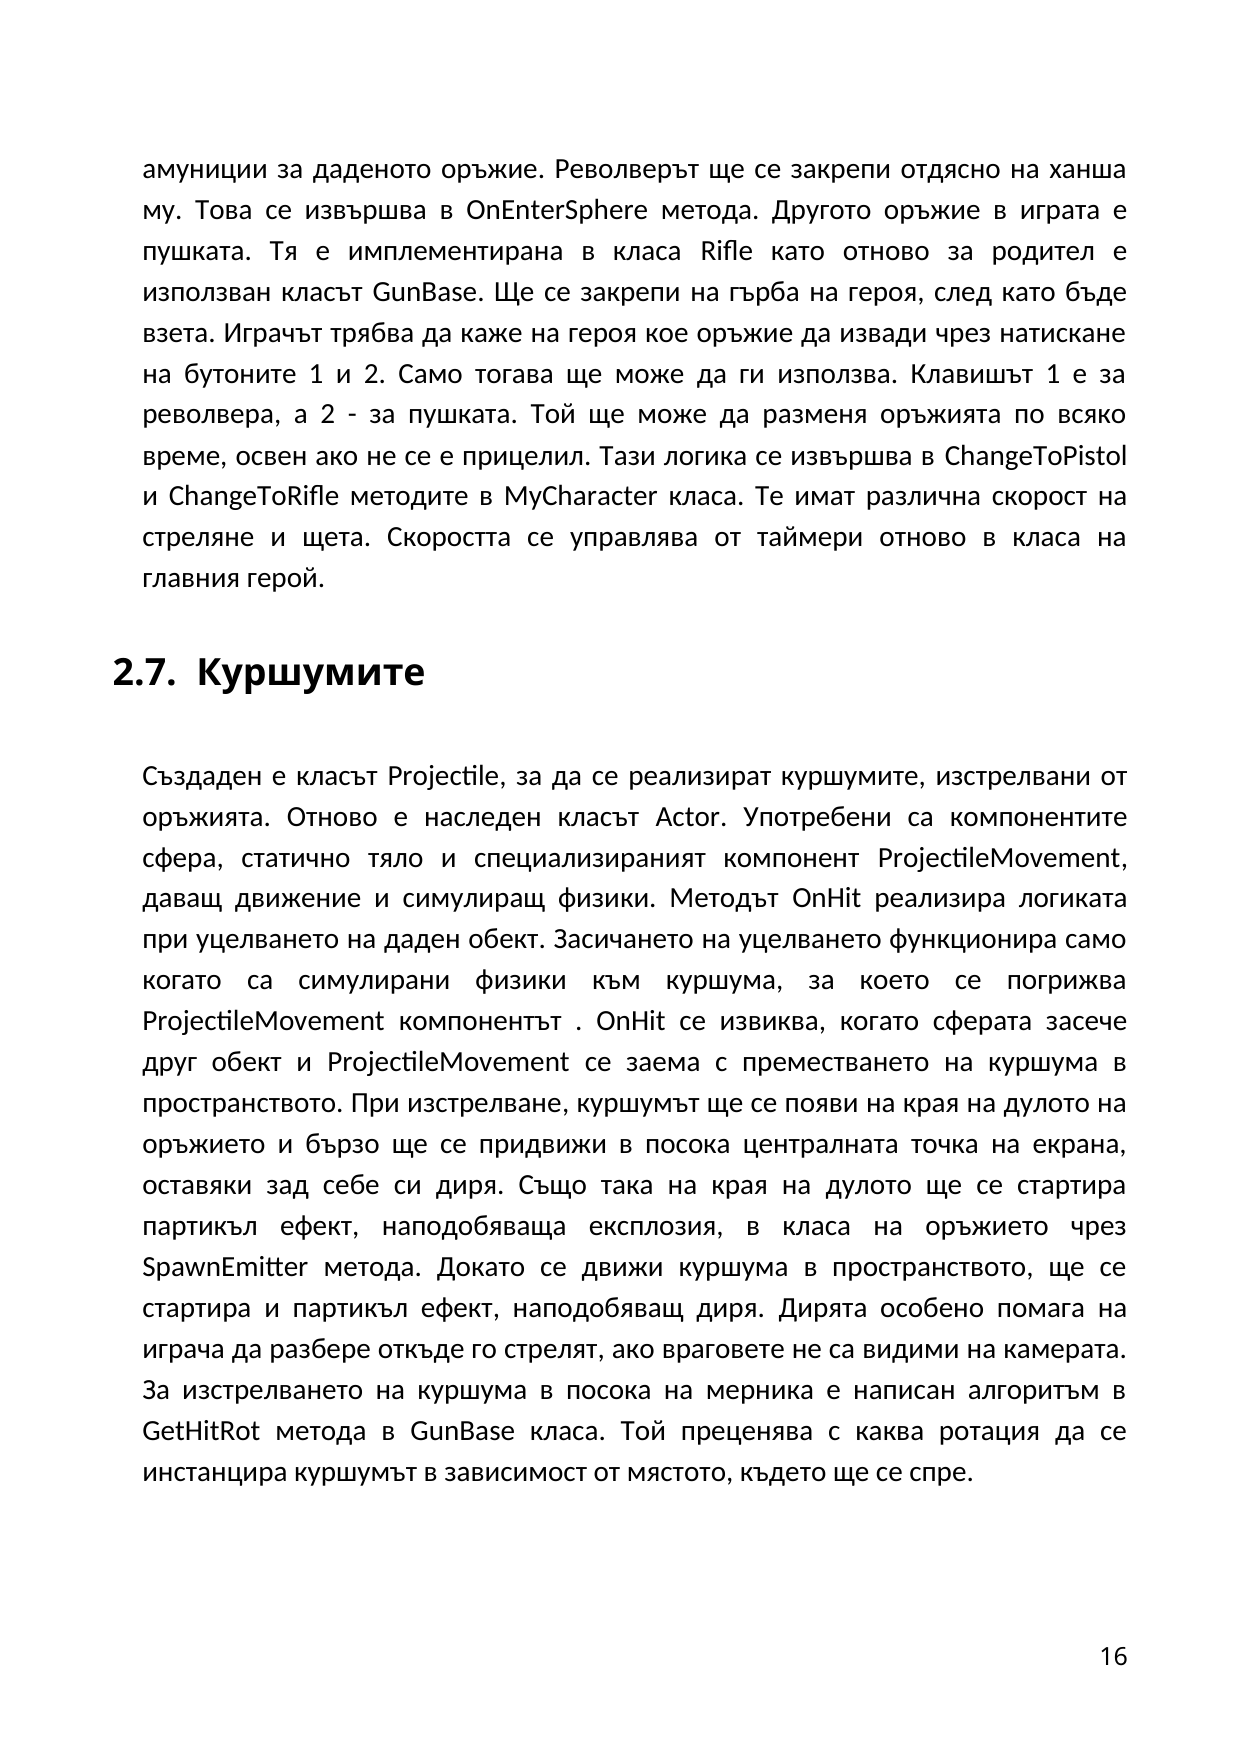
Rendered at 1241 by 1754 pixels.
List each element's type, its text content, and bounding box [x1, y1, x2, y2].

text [142, 150, 1128, 595]
text Създаден е класът Projectile, за да се реализират куршумите, изстрелвани от оръжията. Отново е наследен класът Actor. Употребени са компонентите сфера, статично тяло и специализираният компонент ProjectileMovement, даващ движение и симулиращ физики. Методът OnHit реализира логиката при уцелването на даден обект. Засичането на уцелването функционира само когато са симулирани физики към куршума, за което се погрижва ProjectileMovement компонентът . OnHit се извиква, когато сферата засече друг обект и ProjectileMovement се заема с преместването на куршума в пространството. При изстрелване, куршумът ще се появи на края на дулото на оръжието и бързо ще се придвижи в посока централната точка на екрана, оставяки зад себе си диря. Също така на края на дулото ще се стартира партикъл ефект, наподобяваща експлозия, в класа на оръжието чрез SpawnEmitter метода. Докато се движи куршума в пространството, ще се стартира и партикъл ефект, наподобяващ диря. Дирята особено помага на играча да разбере откъде го стрелят, ако враговете не са видими на камерата. За изстрелването на куршума в посока на мерника е написан алгоритъм в GetHitRot метода в GunBase класа. Той преценява с каква ротация да се инстанцира куршумът в зависимост от мястото, където ще се спре. [142, 757, 1128, 1488]
subtitle 2.7. Куршумите [112, 645, 1128, 696]
